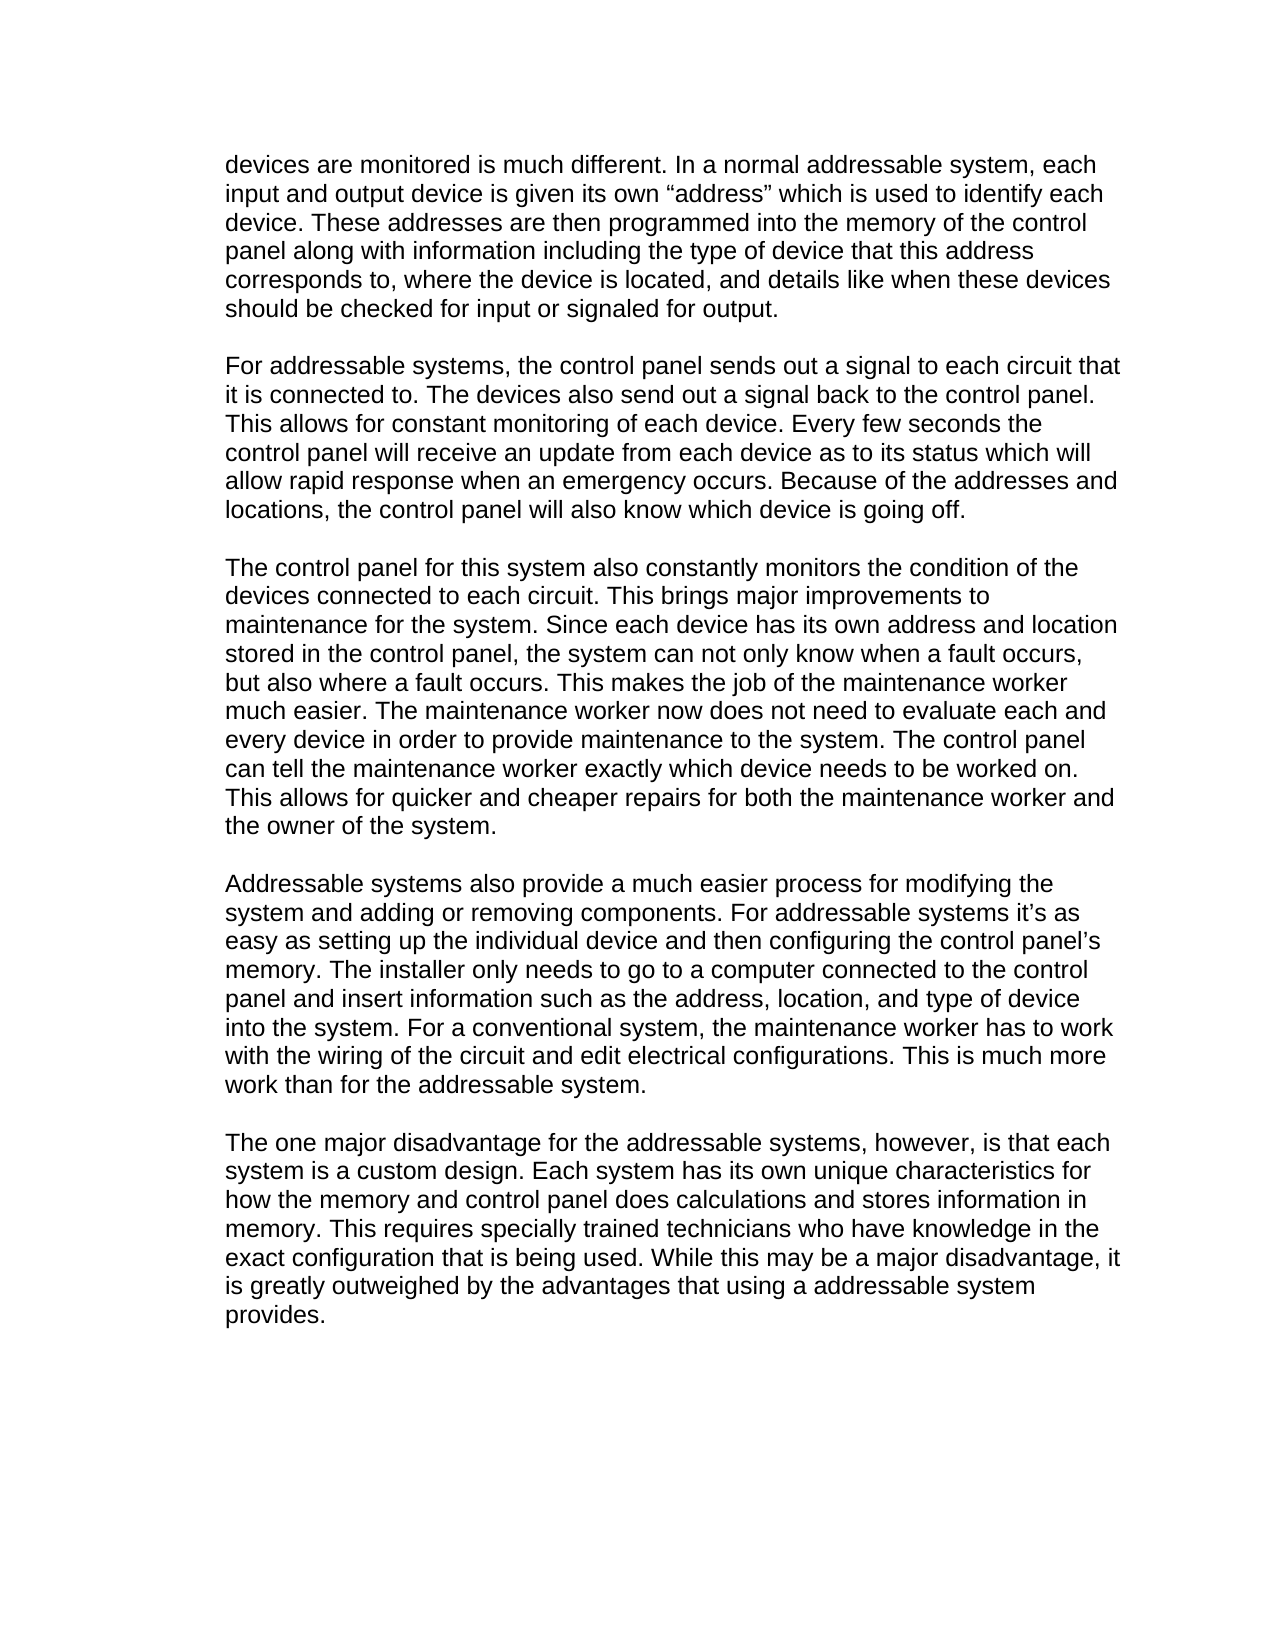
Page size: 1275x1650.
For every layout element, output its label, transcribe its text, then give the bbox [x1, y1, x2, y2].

text The one major disadvantage for the addressable systems, however, is that each system is a custom design. Each system has its own unique characteristics for how the memory and control panel does calculations and stores information in memory. This requires specially trained technicians who have knowledge in the exact configuration that is being used. While this may be a major disadvantage, it is greatly outweighed by the advantages that using a addressable system provides. [225, 1127, 1125, 1329]
text For addressable systems, the control panel sends out a signal to each circuit that it is connected to. The devices also send out a signal back to the control panel. This allows for constant monitoring of each device. Every few seconds the control panel will receive an update from each device as to its status which will allow rapid response when an emergency occurs. Because of the addresses and locations, the control panel will also know which device is going off. [225, 351, 1125, 524]
text Addressable systems also provide a much easier process for modifying the system and adding or removing components. For addressable systems it’s as easy as setting up the individual device and then configuring the control panel’s memory. The installer only needs to go to a computer connected to the control panel and insert information such as the address, location, and type of device into the system. For a conventional system, the maintenance worker has to work with the wiring of the circuit and edit electrical configurations. This is much more work than for the addressable system. [225, 869, 1125, 1099]
text The control panel for this system also constantly monitors the condition of the devices connected to each circuit. This brings major improvements to maintenance for the system. Since each device has its own address and location stored in the control panel, the system can not only know when a fault occurs, but also where a fault occurs. This makes the job of the maintenance worker much easier. The maintenance worker now does not need to evaluate each and every device in order to provide maintenance to the system. The control panel can tell the maintenance worker exactly which device needs to be worked on. This allows for quicker and cheaper repairs for both the maintenance worker and the owner of the system. [225, 552, 1125, 840]
